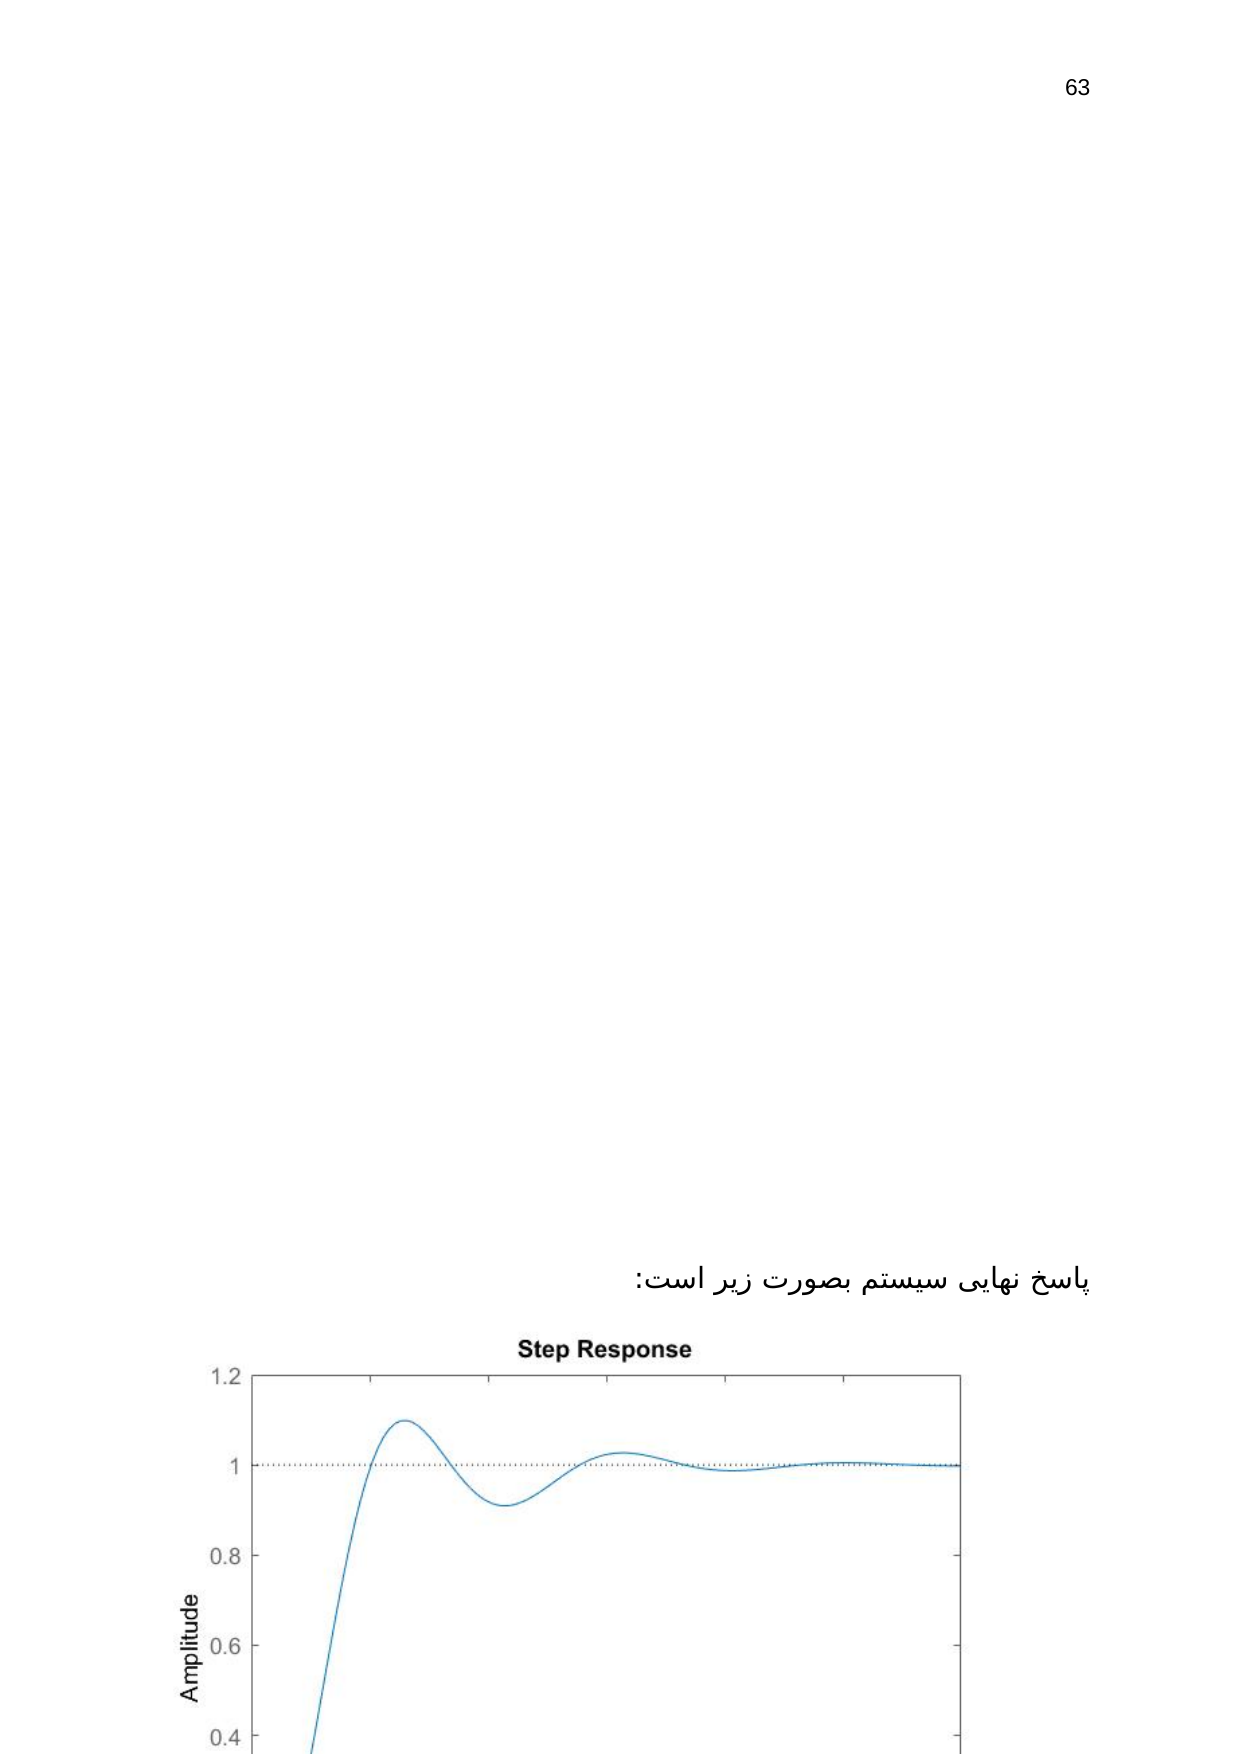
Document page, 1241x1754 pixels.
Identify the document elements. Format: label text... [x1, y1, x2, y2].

picture [109, 1324, 1050, 1754]
text پاسخ نهایی سیستم بصورت زیر است: [150, 1262, 1090, 1296]
